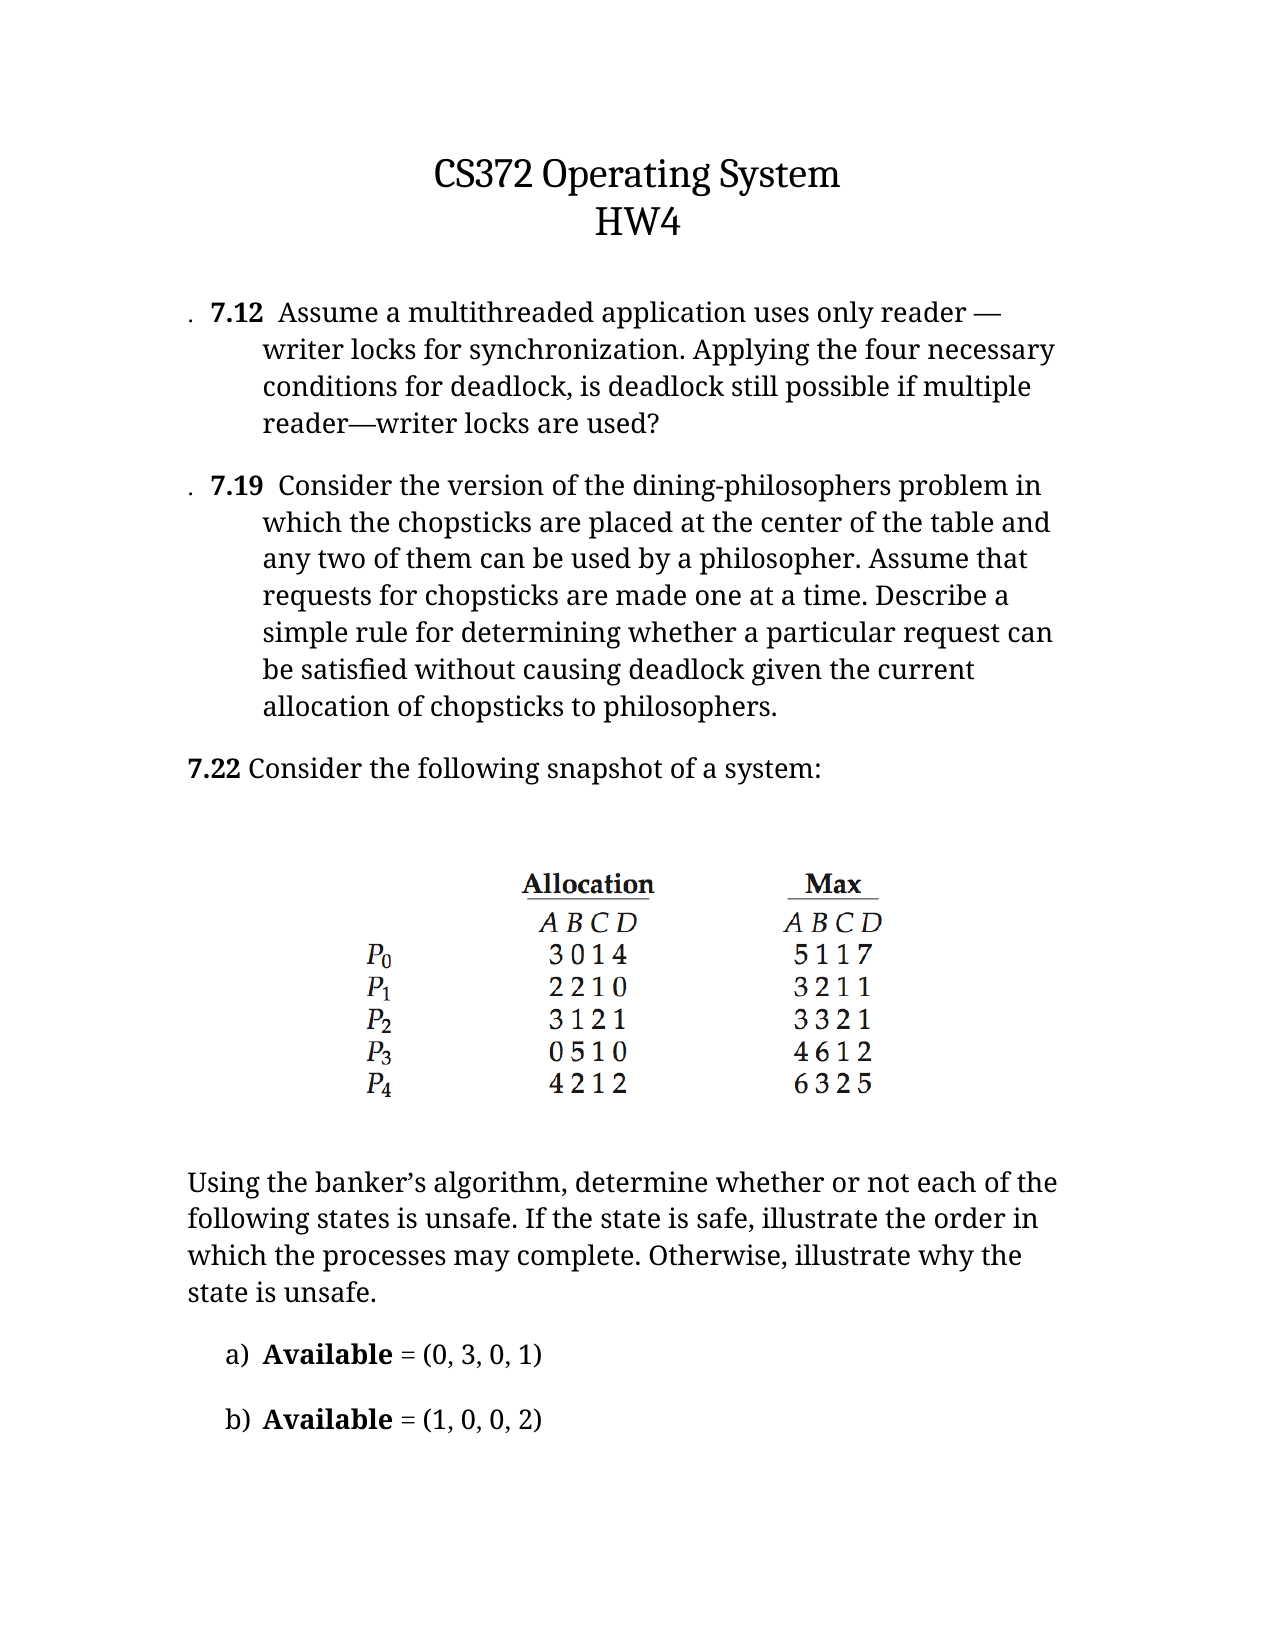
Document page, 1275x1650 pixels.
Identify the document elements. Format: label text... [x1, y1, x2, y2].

list Available = (0, 3, 0, 1) [225, 1336, 1087, 1372]
list Available = (1, 0, 0, 2) [225, 1400, 1087, 1437]
list 7.12 Assume a multithreaded application uses only reader — writer locks for synchronization. Applying the four necessary conditions for deadlock, is deadlock still possible if multiple reader—writer locks are used? [187, 294, 1087, 441]
text 7.22 Consider the following snapshot of a system: [187, 749, 1087, 786]
text HW4 [187, 198, 1087, 246]
picture [187, 840, 1088, 1163]
text CS372 Operating System [187, 150, 1087, 198]
text Using the banker’s algorithm, determine whether or not each of the following states is unsafe. If the state is safe, illustrate the order in which the processes may complete. Otherwise, illustrate why the state is unsafe. [187, 1163, 1087, 1311]
list 7.19 Consider the version of the dining-philosophers problem in which the chopsticks are placed at the center of the table and any two of them can be used by a philosopher. Assume that requests for chopsticks are made one at a time. Describe a simple rule for determining whether a particular request can be satisfied without causing deadlock given the current allocation of chopsticks to philosophers. [187, 466, 1087, 724]
